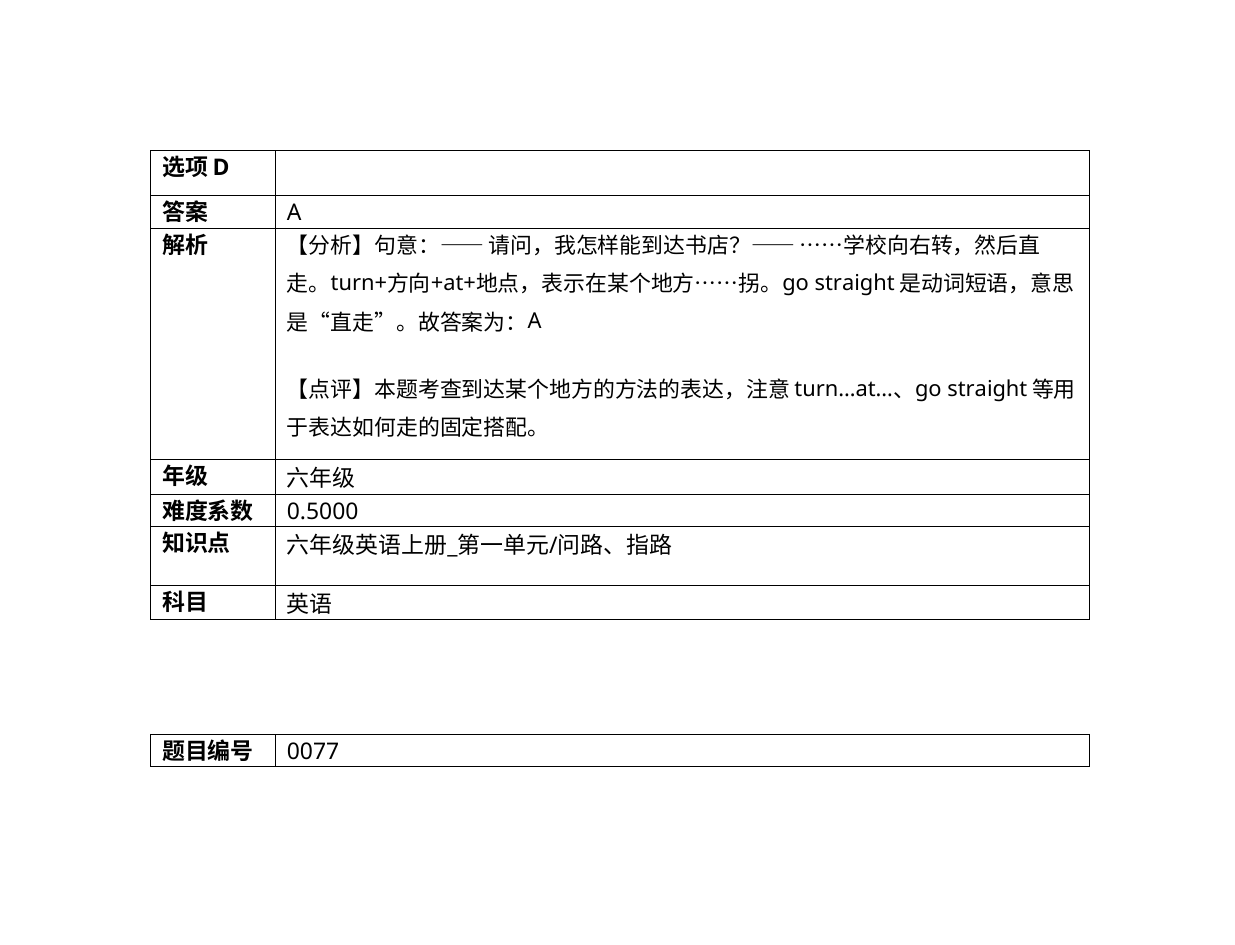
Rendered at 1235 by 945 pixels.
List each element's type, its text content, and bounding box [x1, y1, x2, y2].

table_cell 知识点 [151, 527, 275, 585]
table_cell 【分析】句意：—— 请问，我怎样能到达书店？—— ……学校向右转，然后直走。turn+方向+at+地点，表示在某个地方……拐。go straight是动词短语，意思是“直走”。故答案为：A 【点评】本题考查到达某个地方的方法的表达，注意turn…at…、go straight等用于表达如何走的固定搭配。 [276, 229, 1089, 459]
table_cell 解析 [151, 229, 275, 459]
table_cell 科目 [151, 586, 275, 619]
table_cell 0.5000 [276, 495, 1089, 526]
table_cell 答案 [151, 196, 275, 227]
table_cell 难度系数 [151, 495, 275, 526]
table_header 0077 [276, 735, 1089, 766]
table_cell 英语 [276, 586, 1089, 619]
table_header 题目编号 [151, 735, 275, 766]
table_cell 六年级英语上册_第一单元/问路、指路 [276, 527, 1089, 585]
table_cell 选项D [151, 151, 275, 195]
table_cell A [276, 196, 1089, 227]
table_cell 年级 [151, 460, 275, 493]
table_cell [276, 151, 1089, 195]
table_cell 六年级 [276, 460, 1089, 493]
